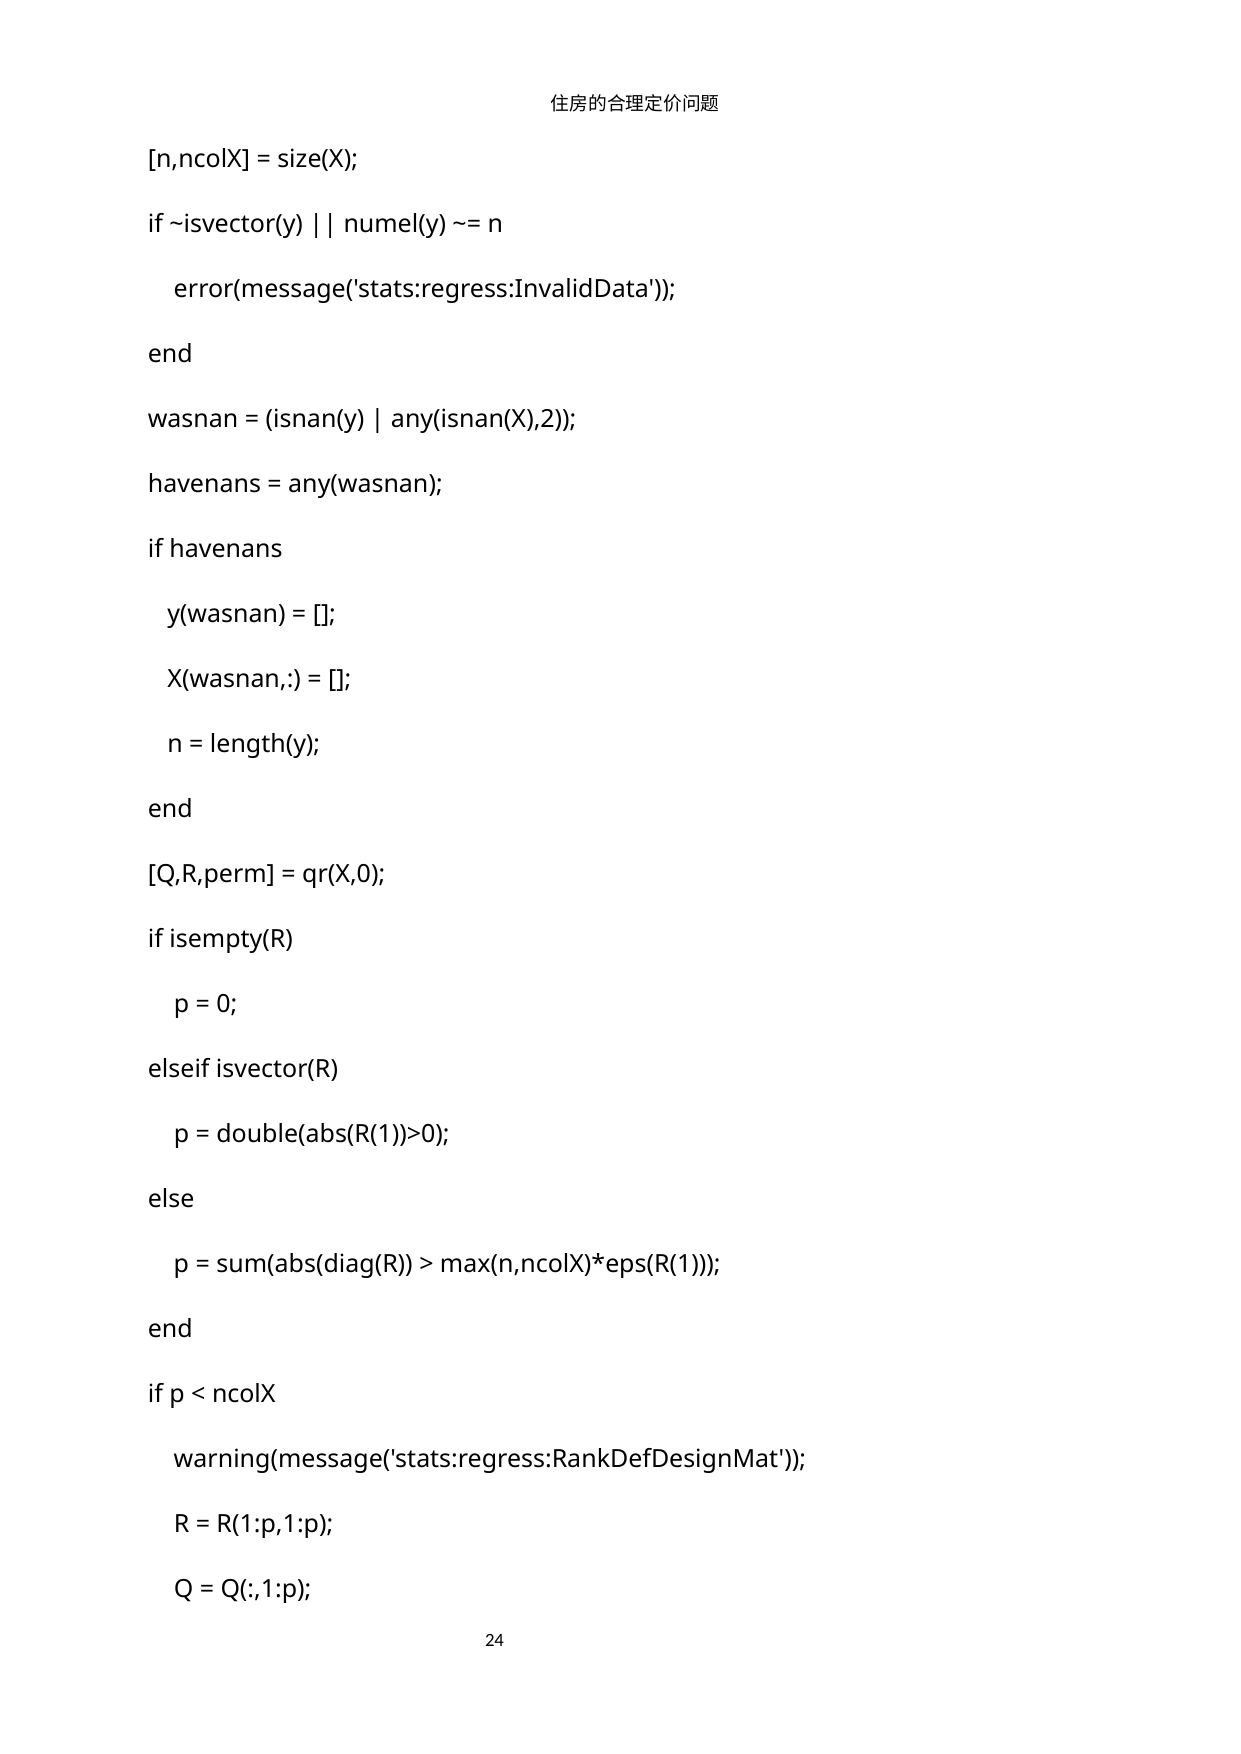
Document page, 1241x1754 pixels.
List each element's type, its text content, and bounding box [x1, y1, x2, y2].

list elseif isvector(R) [148, 1035, 1122, 1100]
list p = double(abs(R(1))>0); [148, 1100, 1122, 1165]
list else [148, 1165, 1122, 1230]
list if p < ncolX [148, 1360, 1122, 1425]
list end [148, 1295, 1122, 1360]
list warning(message('stats:regress:RankDefDesignMat')); [148, 1425, 1122, 1490]
list end [148, 775, 1122, 840]
list R = R(1:p,1:p); [148, 1490, 1122, 1555]
list n = length(y); [148, 710, 1122, 775]
list if ~isvector(y) || numel(y) ~= n [148, 190, 1122, 255]
list [n,ncolX] = size(X); [148, 125, 1122, 190]
list p = 0; [148, 970, 1122, 1035]
list if havenans [148, 515, 1122, 580]
list [Q,R,perm] = qr(X,0); [148, 840, 1122, 905]
list y(wasnan) = []; [148, 580, 1122, 645]
list Q = Q(:,1:p); [148, 1555, 1122, 1620]
list error(message('stats:regress:InvalidData')); [148, 255, 1122, 320]
list if isempty(R) [148, 905, 1122, 970]
list havenans = any(wasnan); [148, 450, 1122, 515]
list p = sum(abs(diag(R)) > max(n,ncolX)*eps(R(1))); [148, 1230, 1122, 1295]
list end [148, 320, 1122, 385]
list wasnan = (isnan(y) | any(isnan(X),2)); [148, 385, 1122, 450]
list X(wasnan,:) = []; [148, 645, 1122, 710]
